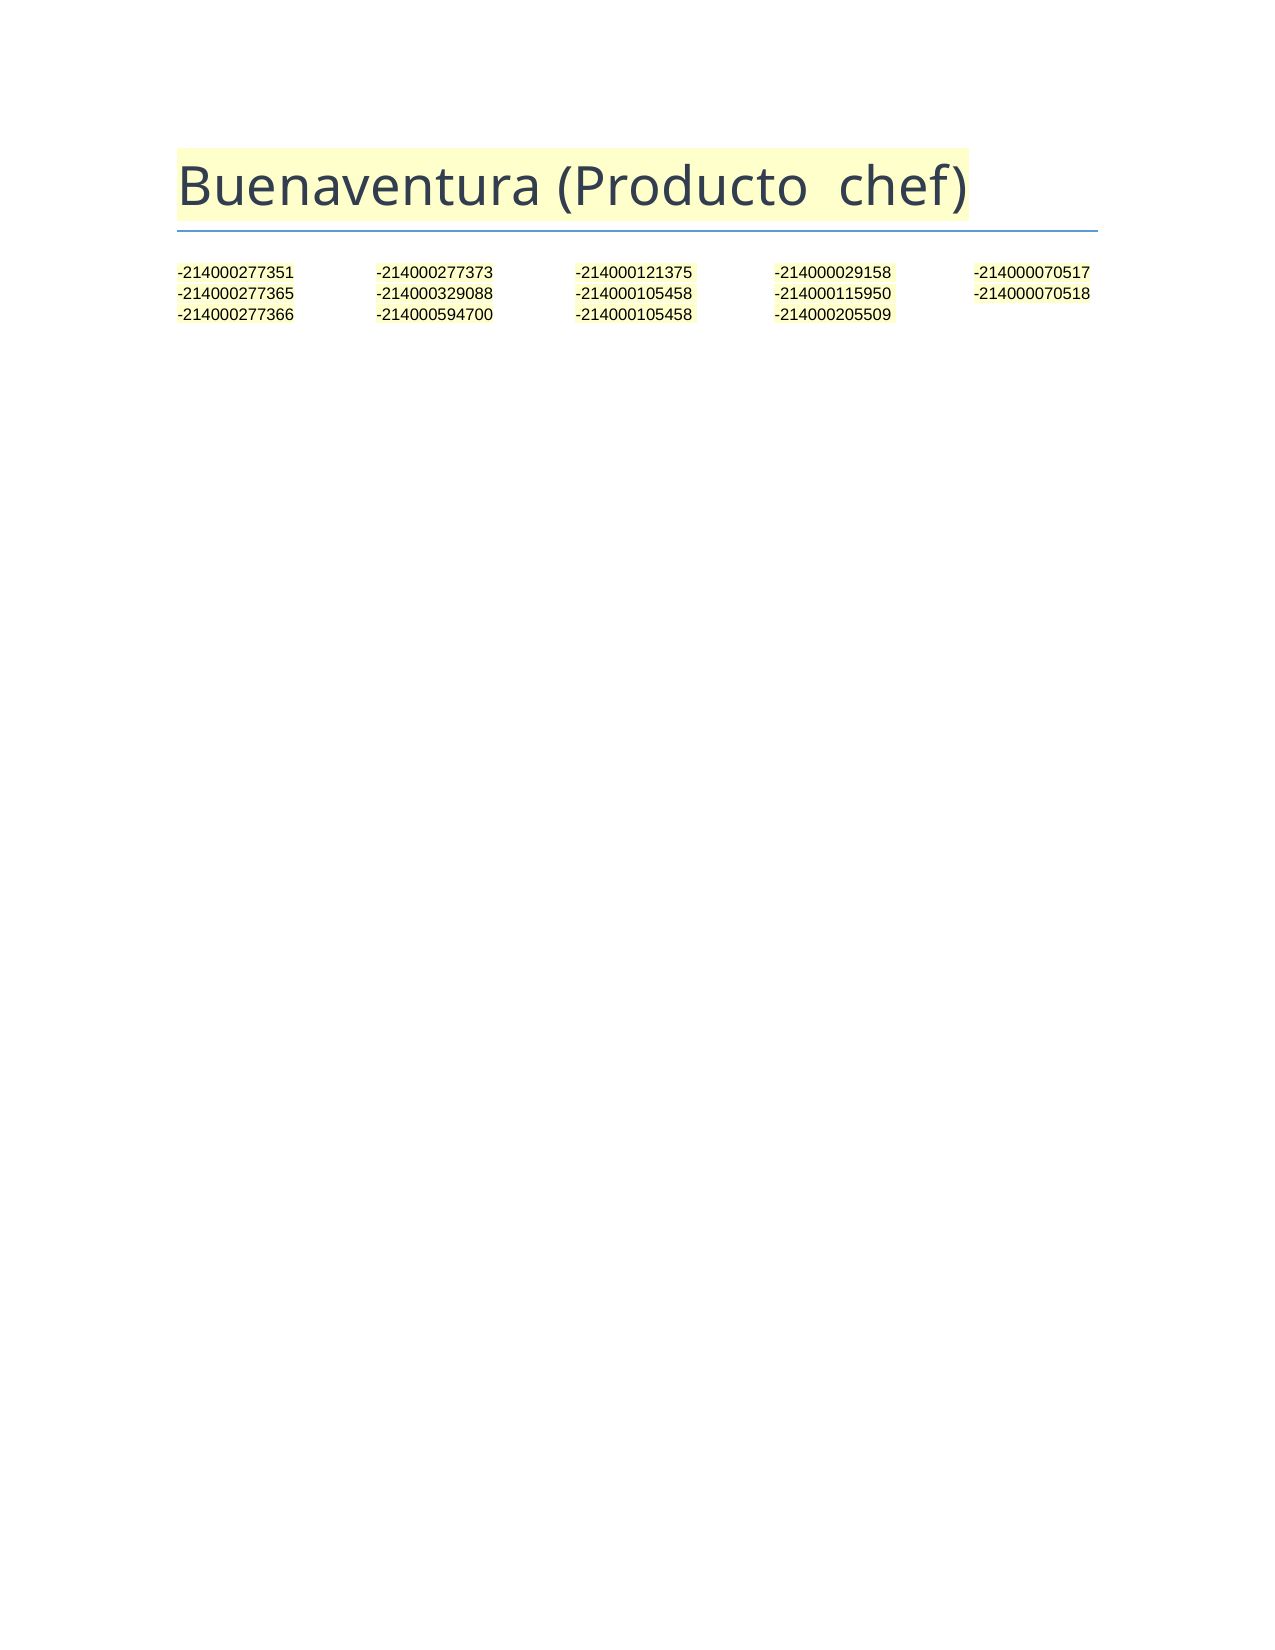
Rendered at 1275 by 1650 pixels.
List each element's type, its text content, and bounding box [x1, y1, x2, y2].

title Buenaventura (Producto chef) [177, 148, 1098, 230]
